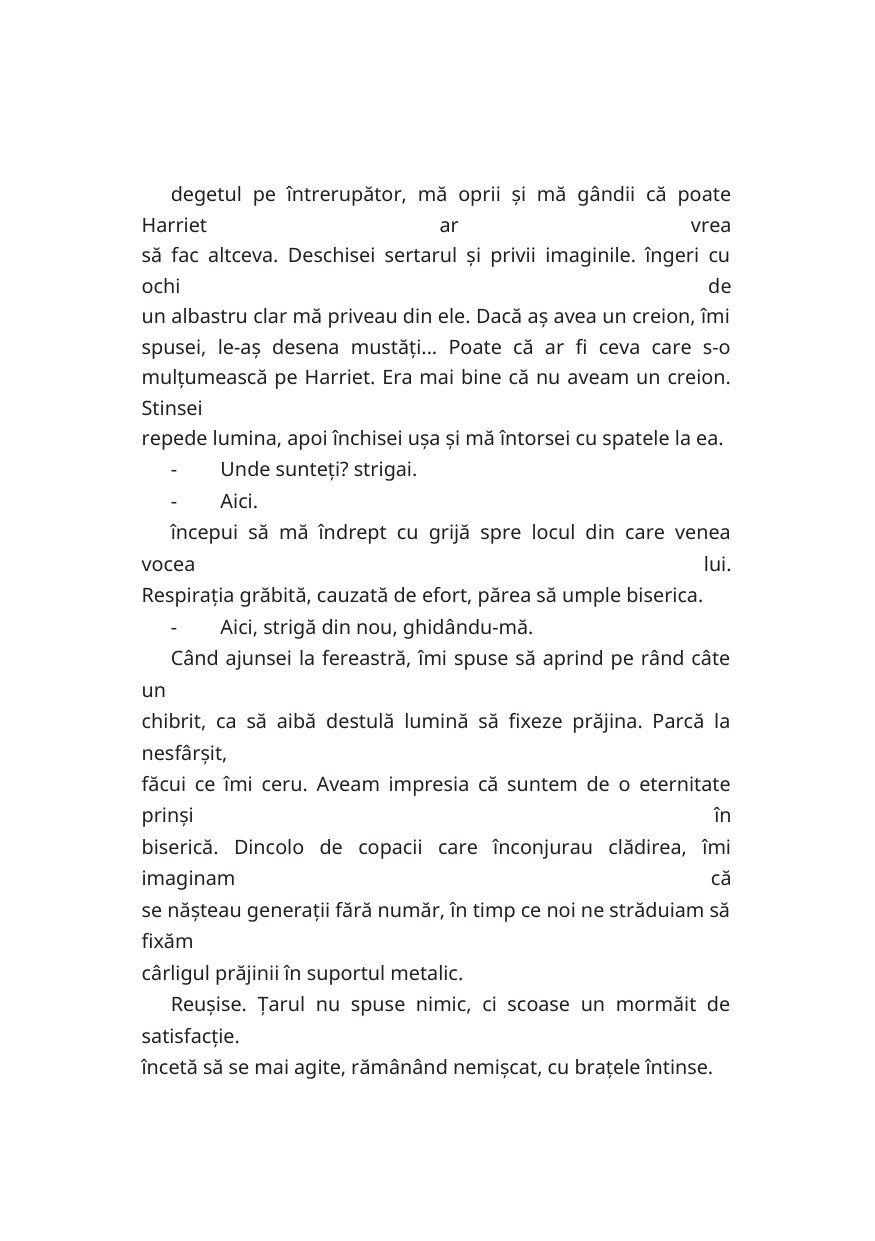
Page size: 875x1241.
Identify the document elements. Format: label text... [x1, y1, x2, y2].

list Unde sunteţi? strigai. [141, 452, 733, 483]
text începui să mă îndrept cu grijă spre locul din care venea vocea lui. Respiraţia grăbită, cauzată de efort, părea să umple biserica. [141, 515, 731, 609]
list Aici. [141, 483, 733, 515]
text Reuşise. Ţarul nu spuse nimic, ci scoase un mormăit de satisfacţie. încetă să se mai agite, rămânând nemişcat, cu braţele întinse. [141, 987, 731, 1081]
text Când ajunsei la fereastră, îmi spuse să aprind pe rând câte un chibrit, ca să aibă destulă lumină să fixeze prăjina. Parcă la nesfârşit, făcui ce îmi ceru. Aveam impresia că suntem de o eternitate prinşi în biserică. Dincolo de copacii care înconjurau clădirea, îmi imaginam că se năşteau generaţii fără număr, în timp ce noi ne străduiam să fixăm cârligul prăjinii în suportul metalic. [141, 641, 731, 987]
text îmi luă destul de mult să ajung la sacristie, pentru că raza subţire de lumină care se zărea din interior nu putea să risipească întunericul. Mă uitam fix la ea, propunându-mi să ajung cât mai repede, dar corpul mi se mişca greoi în întuneric. Când ajunsei la uşă şi puseidegetul pe întrerupător, mă oprii şi mă gândii că poate Harriet ar vrea să fac altceva. Deschisei sertarul şi privii imaginile. îngeri cu ochi de un albastru clar mă priveau din ele. Dacă aş avea un creion, îmi spusei, le-aş desena mustăţi... Poate că ar fi ceva care s-o mulţumească pe Harriet. Era mai bine că nu aveam un creion. Stinsei repede lumina, apoi închisei uşa şi mă întorsei cu spatele la ea. [141, 177, 731, 452]
list Aici, strigă din nou, ghidându-mă. [141, 609, 733, 641]
